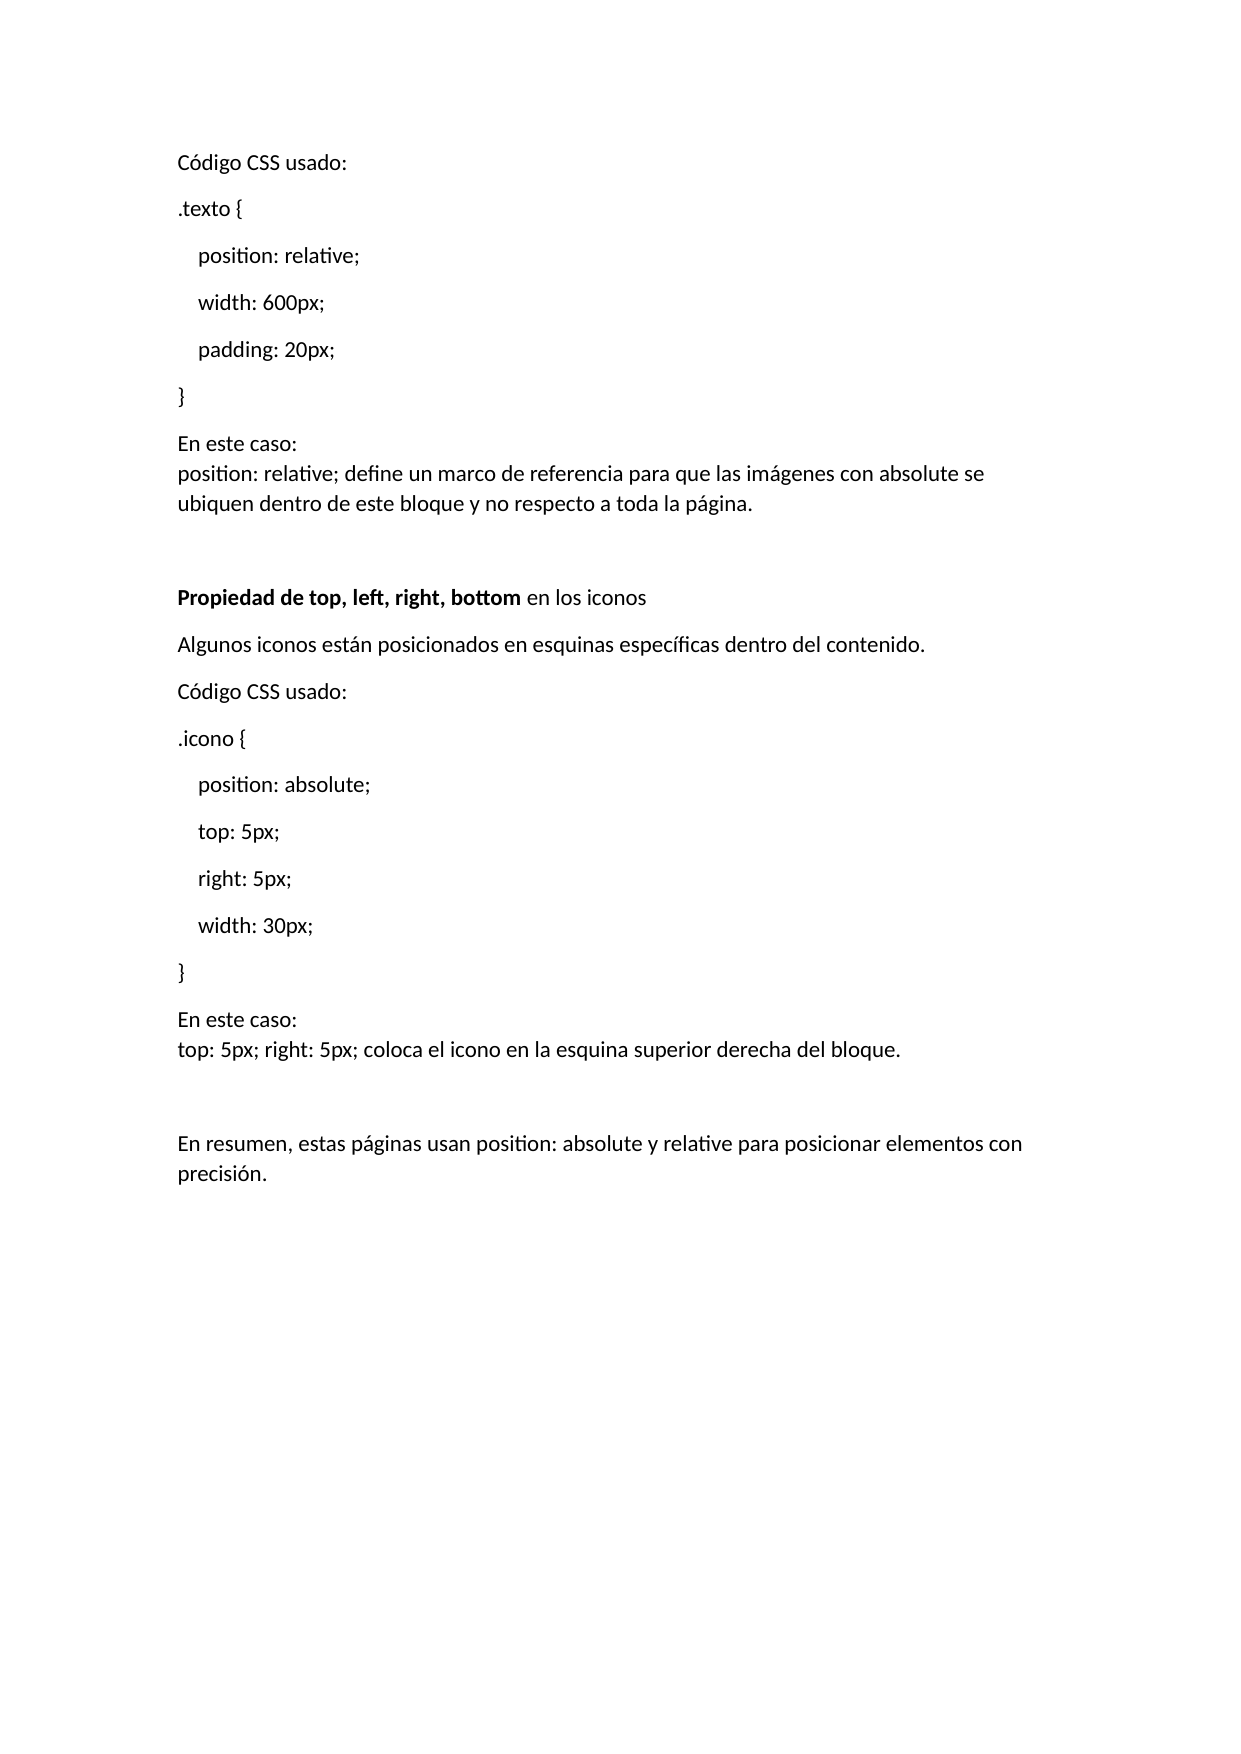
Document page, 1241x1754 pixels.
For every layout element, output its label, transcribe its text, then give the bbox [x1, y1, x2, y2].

text width: 30px; [177, 911, 1063, 939]
text position: absolute; [177, 771, 1063, 798]
text padding: 20px; [177, 335, 1063, 363]
text } [177, 958, 1063, 986]
text Algunos iconos están posicionados en esquinas específicas dentro del contenido. [177, 630, 1063, 658]
text En este caso: position: relative; define un marco de referencia para que las imágenes con absolute se ubiquen dentro de este bloque y no respecto a toda la página. [177, 429, 1063, 517]
text .texto { [177, 194, 1063, 222]
text Propiedad de top, left, right, bottom en los iconos [177, 583, 1063, 611]
text En este caso: top: 5px; right: 5px; coloca el icono en la esquina superior derecha del bloque. [177, 1005, 1063, 1063]
text } [177, 382, 1063, 410]
text Código CSS usado: [177, 148, 1063, 176]
text width: 600px; [177, 288, 1063, 316]
text En resumen, estas páginas usan position: absolute y relative para posicionar elementos con precisión. [177, 1129, 1063, 1187]
text right: 5px; [177, 864, 1063, 892]
text position: relative; [177, 241, 1063, 269]
text .icono { [177, 724, 1063, 752]
text top: 5px; [177, 817, 1063, 845]
text Código CSS usado: [177, 677, 1063, 705]
